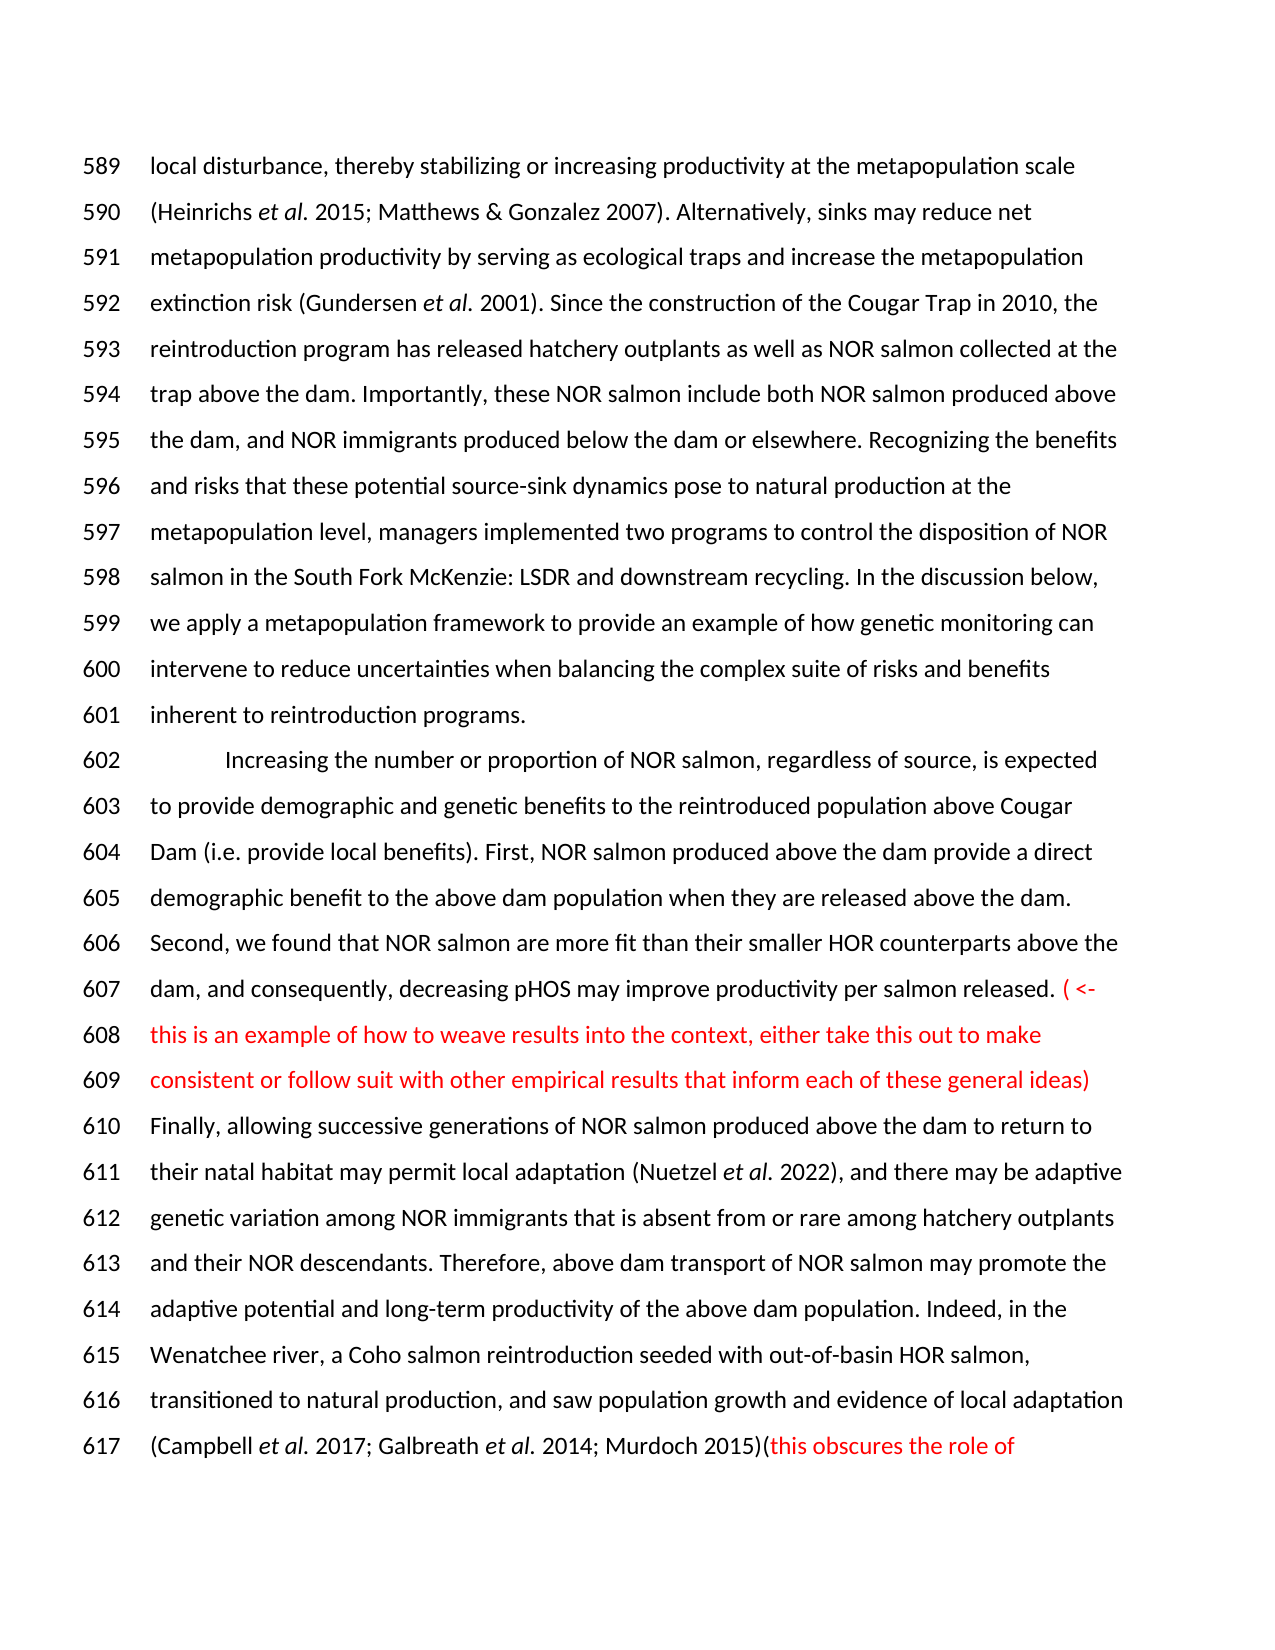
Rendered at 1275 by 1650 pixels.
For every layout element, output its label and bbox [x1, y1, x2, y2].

text [150, 744, 1125, 1461]
text [150, 150, 1125, 729]
